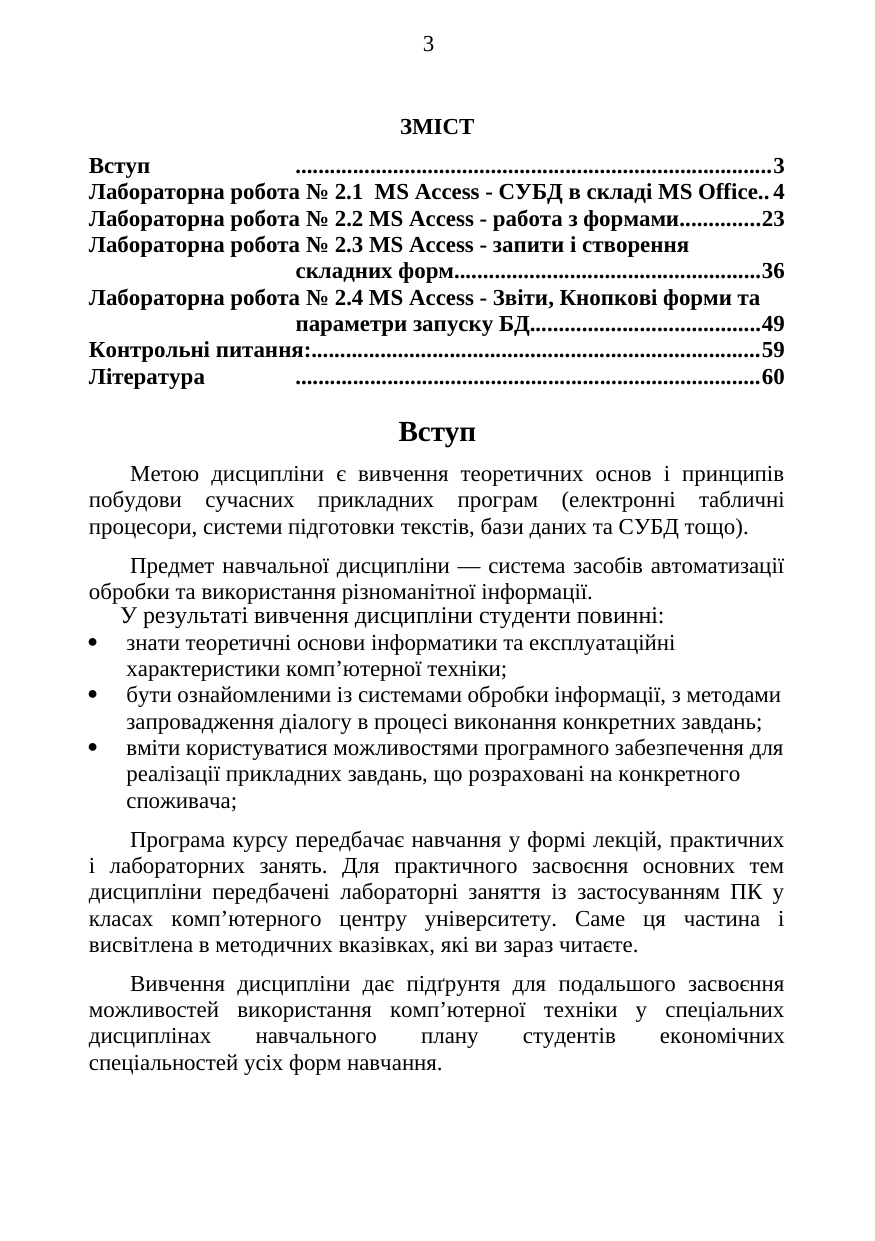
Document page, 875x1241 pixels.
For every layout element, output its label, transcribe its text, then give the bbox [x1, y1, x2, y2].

list знати теоретичні основи інформатики та експлуатаційні характеристики комп’ютерної техніки; [89, 629, 785, 681]
text Контрольні питання: 59 [89, 336, 785, 363]
text Вступ 3 [89, 152, 785, 178]
text Лабораторна робота № 2.4 MS Access - Звіти, Кнопкові форми та параметри запуску БД 49 [89, 284, 785, 336]
text Метою дисципліни є вивчення теоретичних основ і принципів побудови сучасних прикладних програм (електронні табличні процесори, системи підготовки текстів, бази даних та СУБД тощо). [89, 460, 785, 539]
text Література 60 [89, 363, 785, 389]
text Предмет навчальної дисципліни — система засобів автоматизації обробки та використання різноманітної інформації. [89, 552, 785, 604]
text Лабораторна робота № 2.1 MS Access - СУБД в складі MS Office. 4 [89, 178, 785, 204]
subtitle Вступ [89, 414, 785, 448]
list вміти користуватися можливостями програмного забезпечення для реалізації прикладних завдань, що розраховані на конкретного споживача; [89, 734, 785, 813]
text У результаті вивчення дисципліни студенти повинні: [89, 604, 785, 629]
text Лабораторна робота № 2.2 MS Access - работа з формами 23 [89, 204, 785, 231]
text ЗМІСТ [89, 113, 785, 139]
text Програма курсу передбачає навчання у формі лекцій, практичних і лабораторних занять. Для практичного засвоєння основних тем дисципліни передбачені лабораторні заняття із застосуванням ПК у класах комп’ютерного центру університету. Саме ця частина і висвітлена в методичних вказівках, які ви зараз читаєте. [89, 826, 785, 957]
text Вивчення дисципліни дає підґрунтя для подальшого засвоєння можливостей використання комп’ютерної техніки у спеціальних дисциплінах навчального плану студентів економічних спеціальностей усіх форм навчання. [89, 970, 785, 1075]
list бути ознайомленими із системами обробки інформації, з методами запровадження діалогу в процесі виконання конкретних завдань; [89, 681, 785, 734]
text Лабораторна робота № 2.3 MS Access - запити і створення складних форм. 36 [89, 231, 785, 284]
